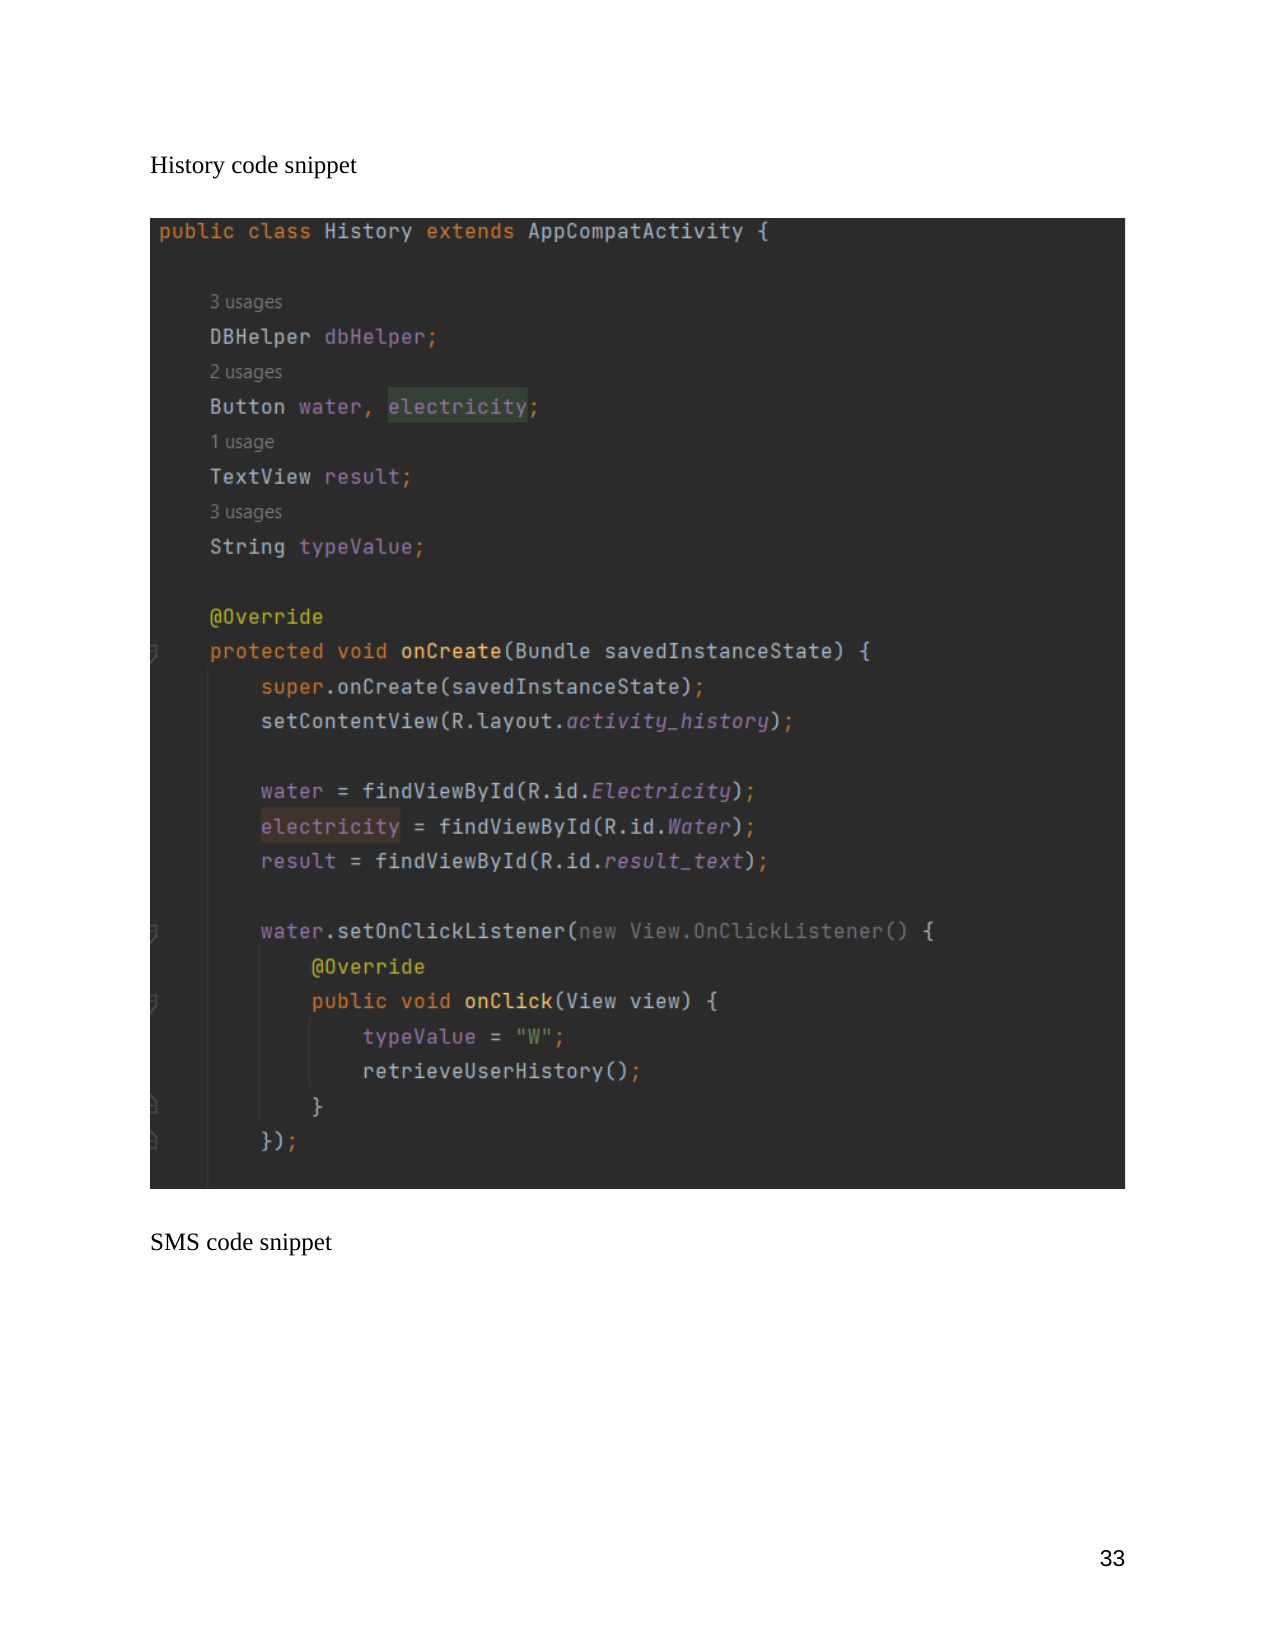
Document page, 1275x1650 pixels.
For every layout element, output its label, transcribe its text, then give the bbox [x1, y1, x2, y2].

text History code snippet [150, 150, 1125, 179]
text SMS code snippet [150, 1227, 1125, 1256]
picture [150, 218, 1125, 1189]
